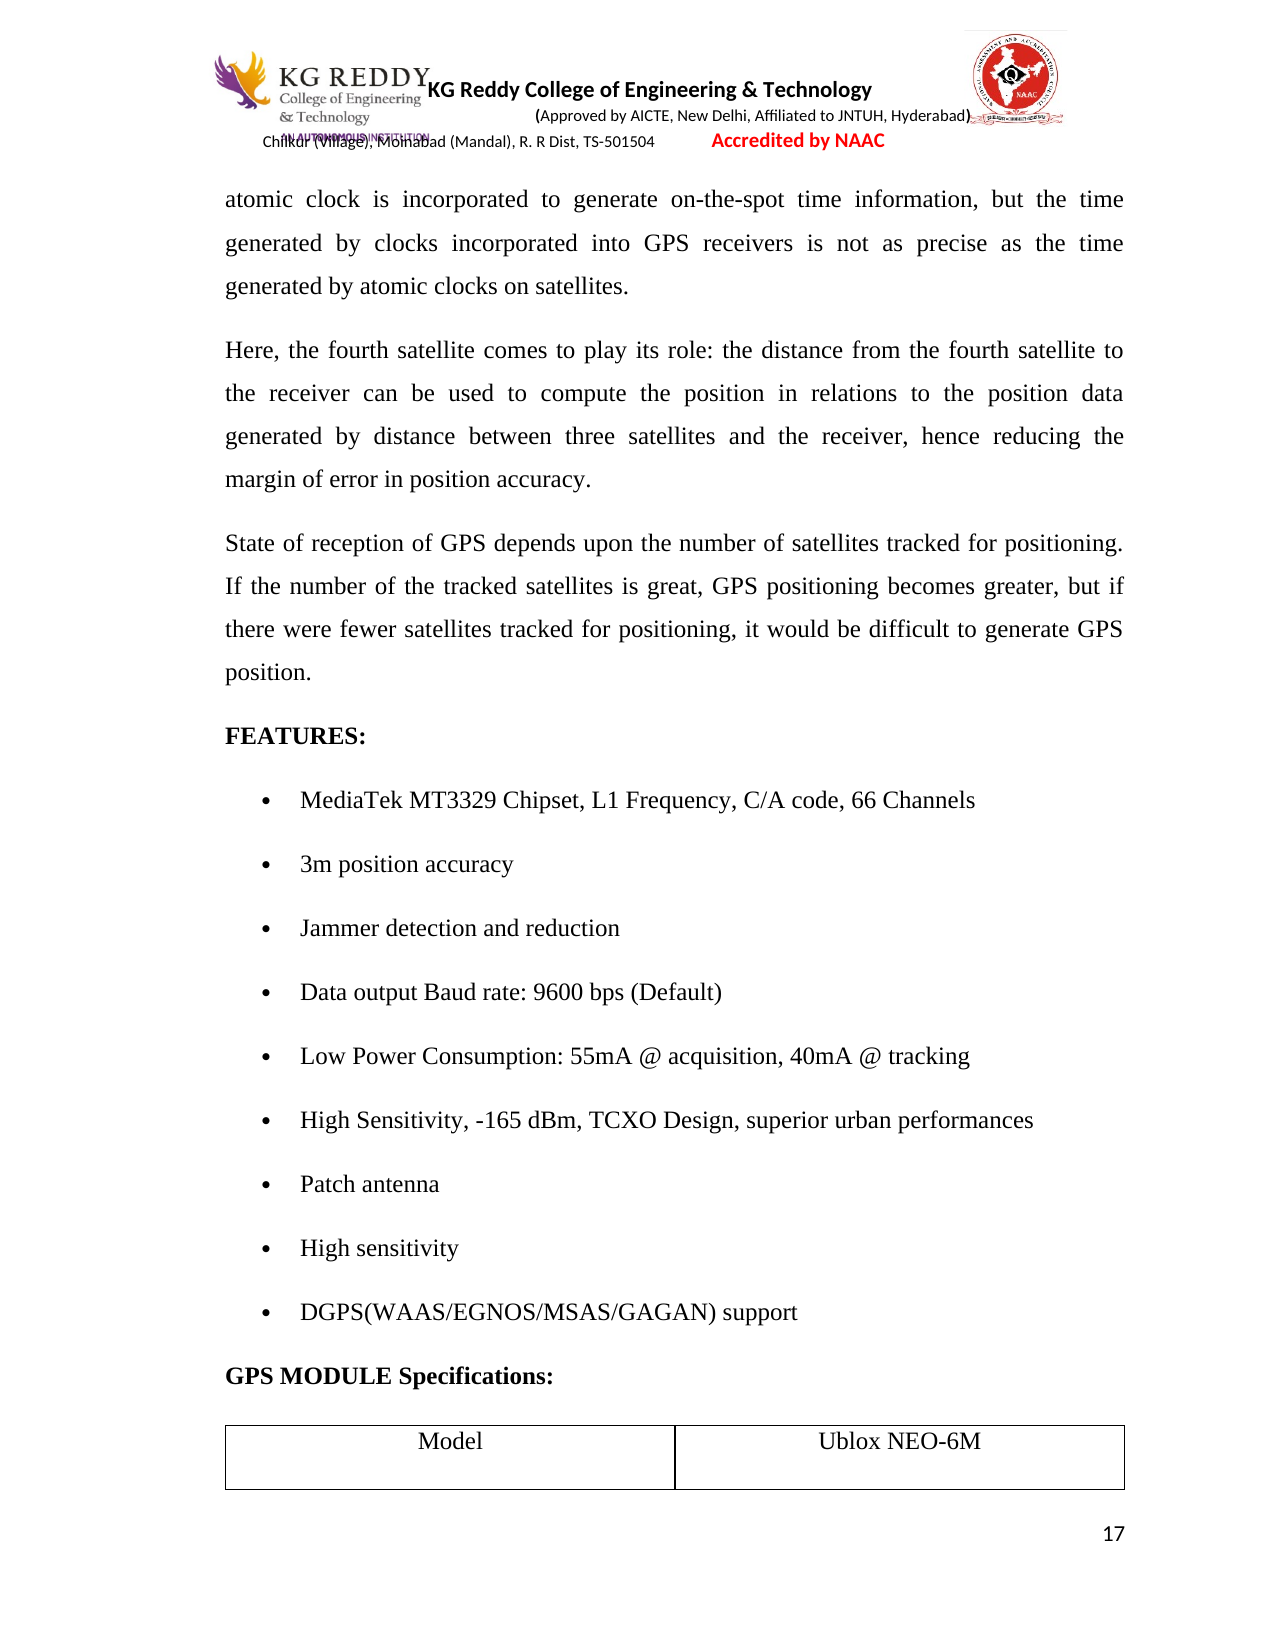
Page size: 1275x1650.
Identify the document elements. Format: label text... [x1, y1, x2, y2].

picture [208, 50, 442, 150]
list Jammer detection and reduction [262, 913, 1125, 942]
table_header Ublox NEO-6M [676, 1426, 1124, 1489]
text Here, the fourth satellite comes to play its role: the distance from the fourth satellite to the receiver can be used to compute the position in relations to the position data generated by distance between three satellites and the receiver, hence reducing the margin of error in position accuracy. [225, 335, 1125, 493]
list MediaTek MT3329 Chipset, L1 Frequency, C/A code, 66 Channels [262, 785, 1125, 814]
table_header Model [226, 1426, 674, 1489]
text State of reception of GPS depends upon the number of satellites tracked for positioning. If the number of the tracked satellites is great, GPS positioning becomes greater, but if there were fewer satellites tracked for positioning, it would be difficult to generate GPS position. [225, 528, 1125, 686]
text GPS MODULE Specifications: [225, 1361, 1125, 1390]
list 3m position accuracy [262, 849, 1125, 878]
text FEATURES: [225, 721, 1125, 750]
list High sensitivity [262, 1233, 1125, 1262]
picture [964, 30, 1068, 127]
list High Sensitivity, -165 dBm, TCXO Design, superior urban performances [262, 1105, 1125, 1134]
list Data output Baud rate: 9600 bps (Default) [262, 977, 1125, 1006]
list Patch antenna [262, 1169, 1125, 1198]
list Low Power Consumption: 55mA @ acquisition, 40mA @ tracking [262, 1041, 1125, 1070]
list DGPS(WAAS/EGNOS/MSAS/GAGAN) support [262, 1297, 1125, 1326]
